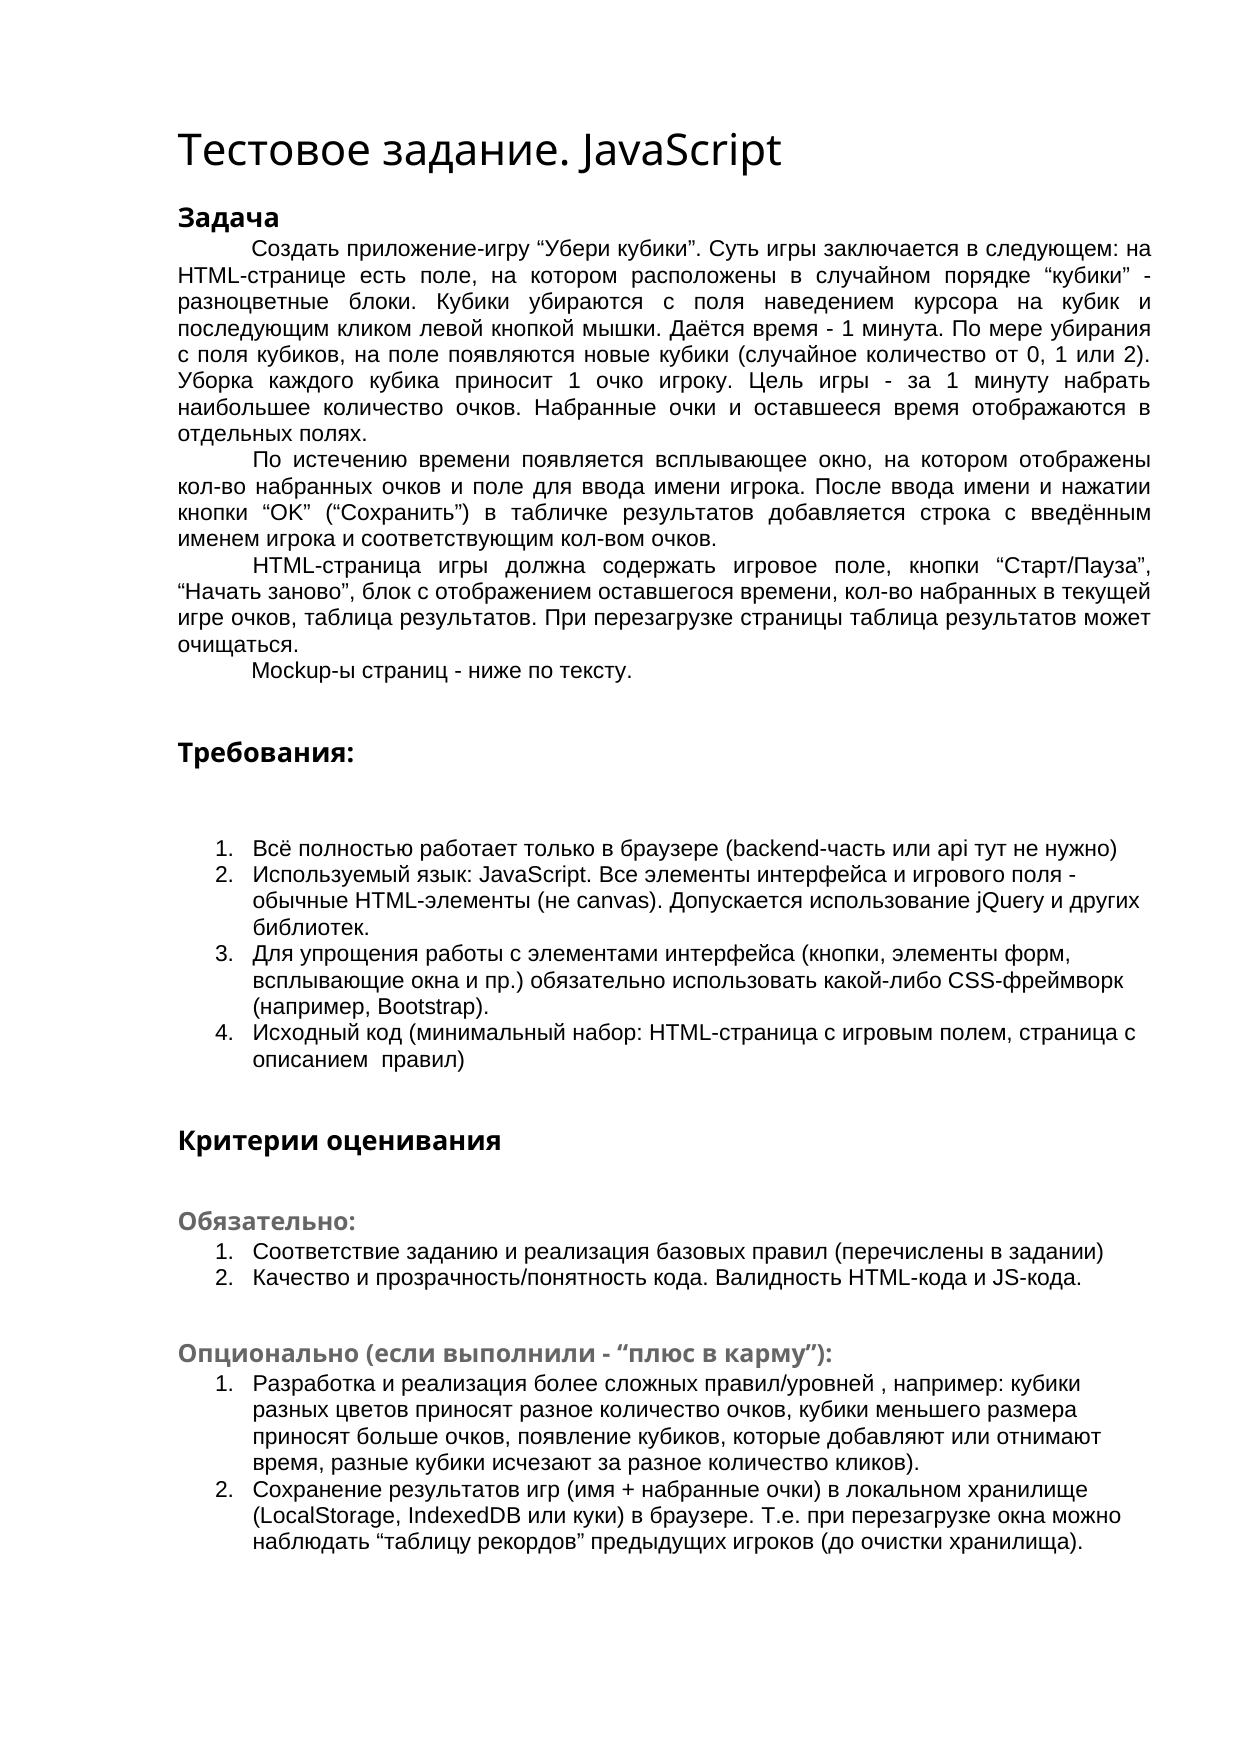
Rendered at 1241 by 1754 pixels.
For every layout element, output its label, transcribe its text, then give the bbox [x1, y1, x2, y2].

text Опционально (если выполнили - “плюс в карму”): [177, 1336, 1152, 1370]
text Требования: [177, 733, 1152, 835]
text Критерии оценивания [177, 1122, 1152, 1158]
list Качество и прозрачность/понятность кода. Валидность HTML-кода и JS-кода. [215, 1264, 1152, 1291]
text Тестовое задание. JavaScript [177, 118, 1152, 178]
text Обязательно: [177, 1204, 1152, 1238]
list Для упрощения работы с элементами интерфейса (кнопки, элементы форм, всплывающие окна и пр.) обязательно использовать какой-либо CSS-фреймворк (например, Bootstrap). [215, 940, 1152, 1019]
text Задача [177, 198, 1152, 235]
list Исходный код (минимальный набор: HTML-страница с игровым полем, страница с описанием правил) [215, 1019, 1152, 1072]
list Соответствие заданию и реализация базовых правил (перечислены в задании) [215, 1238, 1152, 1264]
text По истечению времени появляется всплывающее окно, на котором отображены кол-во набранных очков и поле для ввода имени игрока. После ввода имени и нажатии кнопки “OK” (“Сохранить”) в табличке результатов добавляется строка с введённым именем игрока и соответствующим кол-вом очков. [177, 446, 1152, 552]
list Всё полностью работает только в браузере (backend-часть или api тут не нужно) [215, 835, 1152, 861]
list Используемый язык: JavaScript. Все элементы интерфейса и игрового поля - обычные HTML-элементы (не canvas). Допускается использование jQuery и других библиотек. [215, 861, 1152, 940]
text Создать приложение-игру “Убери кубики”. Суть игры заключается в следующем: на HTML-странице есть поле, на котором расположены в случайном порядке “кубики” - разноцветные блоки. Кубики убираются с поля наведением курсора на кубик и последующим кликом левой кнопкой мышки. Даётся время - 1 минута. По мере убирания с поля кубиков, на поле появляются новые кубики (случайное количество от 0, 1 или 2). Уборка каждого кубика приносит 1 очко игроку. Цель игры - за 1 минуту набрать наибольшее количество очков. Набранные очки и оставшееся время отображаются в отдельных полях. [177, 235, 1152, 446]
list Разработка и реализация более сложных правил/уровней , например: кубики разных цветов приносят разное количество очков, кубики меньшего размера приносят больше очков, появление кубиков, которые добавляют или отнимают время, разные кубики исчезают за разное количество кликов). [215, 1370, 1152, 1476]
list Сохранение результатов игр (имя + набранные очки) в локальном хранилище (LocalStorage, IndexedDB или куки) в браузере. Т.е. при перезагрузке окна можно наблюдать “таблицу рекордов” предыдущих игроков (до очистки хранилища). [215, 1476, 1152, 1554]
text HTML-страница игры должна содержать игровое поле, кнопки “Старт/Пауза”, “Начать заново”, блок с отображением оставшегося времени, кол-во набранных в текущей игре очков, таблица результатов. При перезагрузке страницы таблица результатов может очищаться. Mockup-ы страниц - ниже по тексту. [177, 552, 1152, 683]
